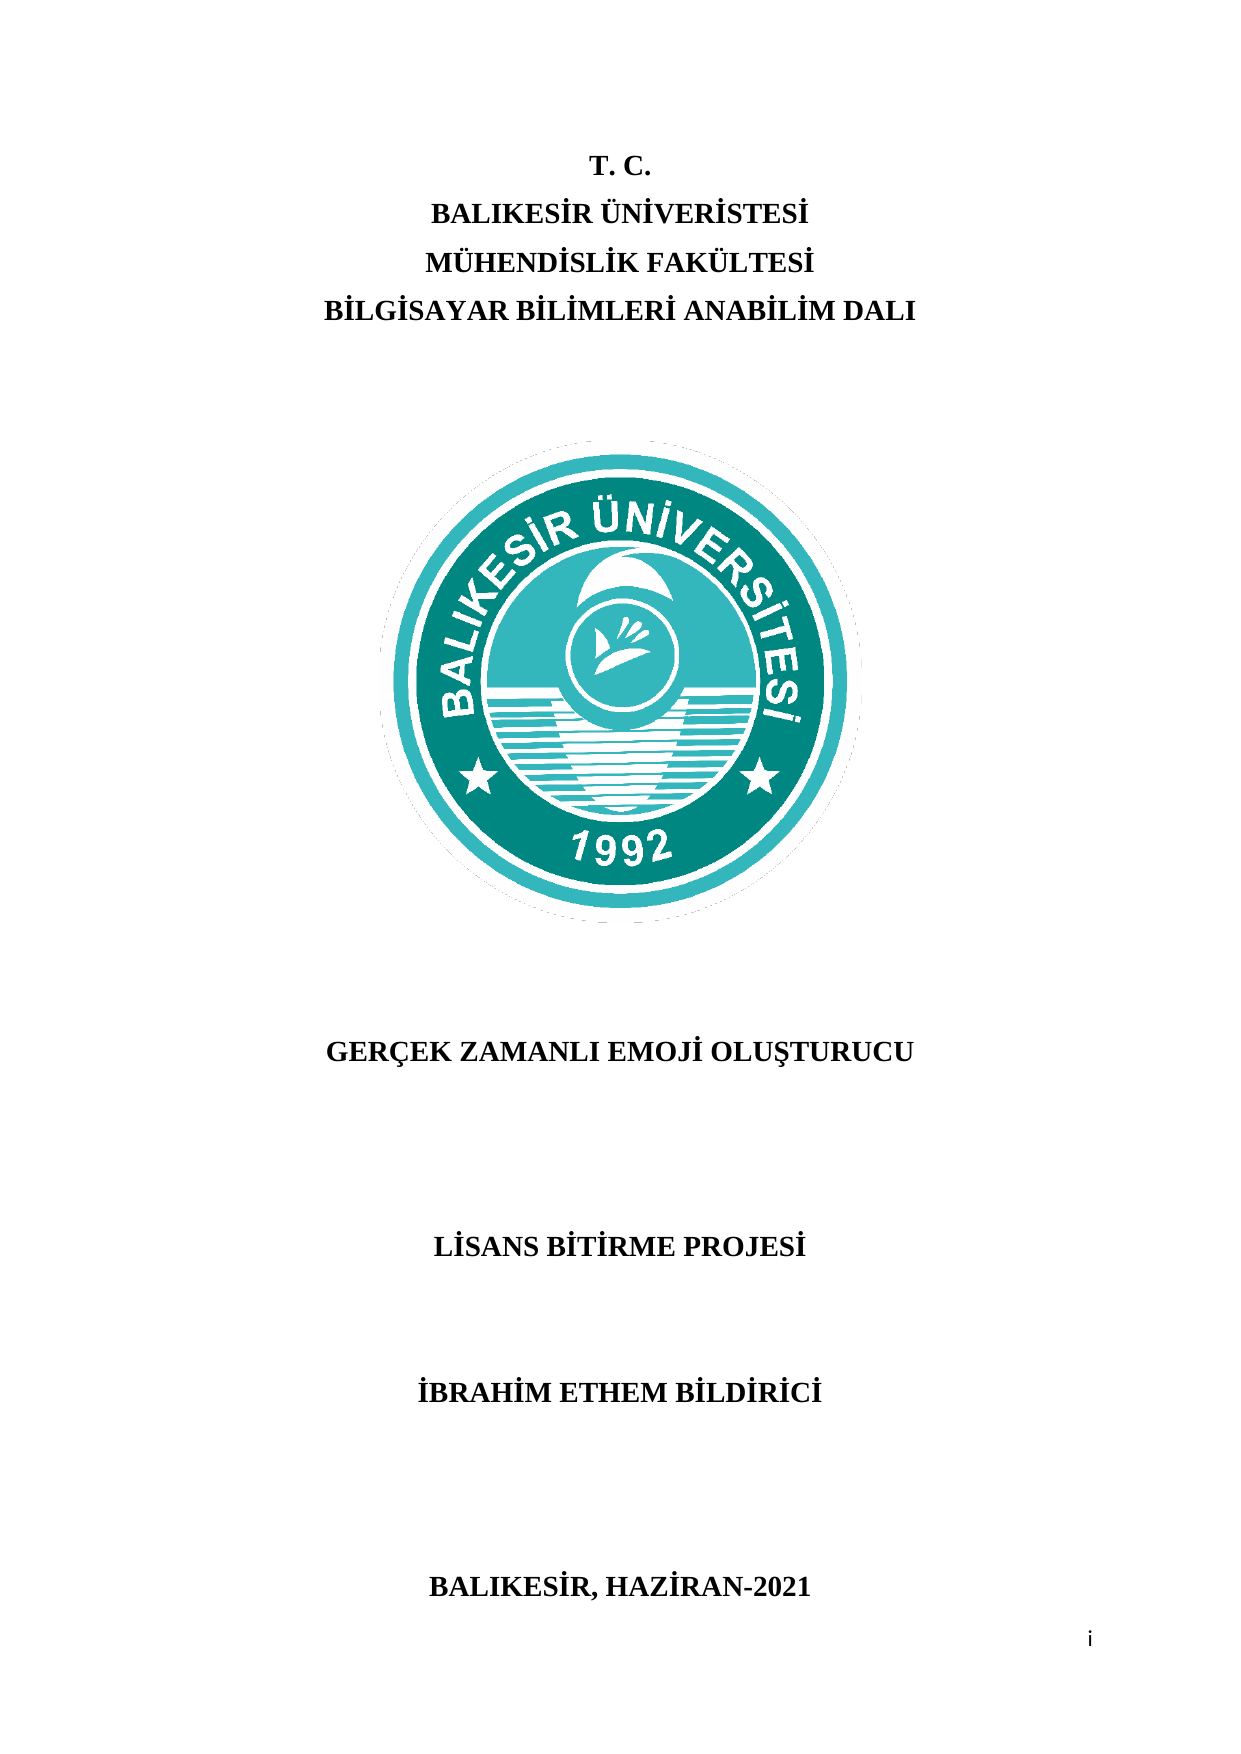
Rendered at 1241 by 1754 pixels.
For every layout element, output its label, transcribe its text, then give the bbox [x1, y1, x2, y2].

text BALIKESİR, HAZİRAN-2021 [148, 1569, 1093, 1603]
text İBRAHİM ETHEM BİLDİRİCİ [148, 1375, 1093, 1408]
text GERÇEK ZAMANLI EMOJİ OLUŞTURUCU [148, 1034, 1093, 1068]
picture [378, 439, 862, 923]
text T. C. [148, 148, 1093, 181]
text LİSANS BİTİRME PROJESİ [148, 1229, 1093, 1262]
text BİLGİSAYAR BİLİMLERİ ANABİLİM DALI [148, 293, 1093, 327]
text MÜHENDİSLİK FAKÜLTESİ [148, 245, 1093, 278]
text BALIKESİR ÜNİVERİSTESİ [148, 196, 1093, 230]
